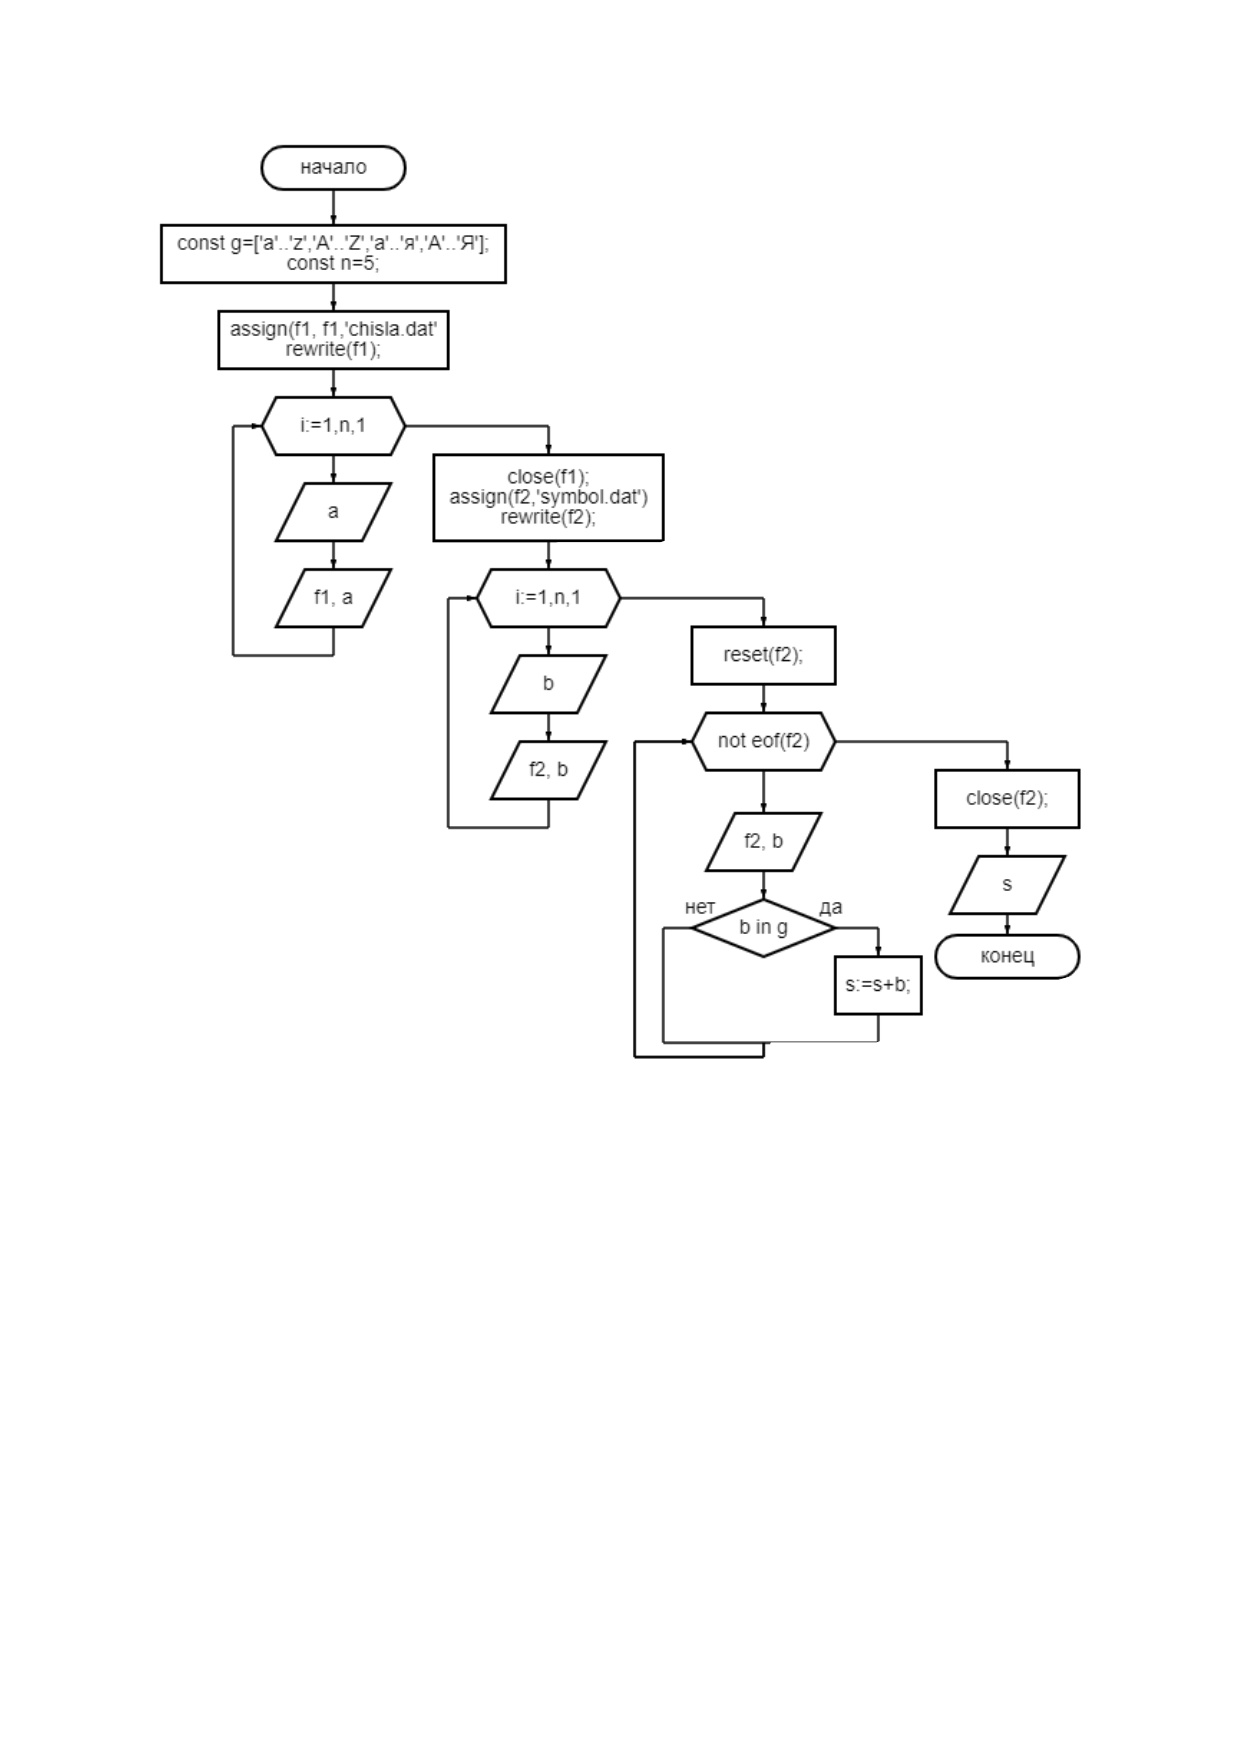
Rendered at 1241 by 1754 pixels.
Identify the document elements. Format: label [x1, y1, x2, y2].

picture [150, 135, 1092, 1061]
